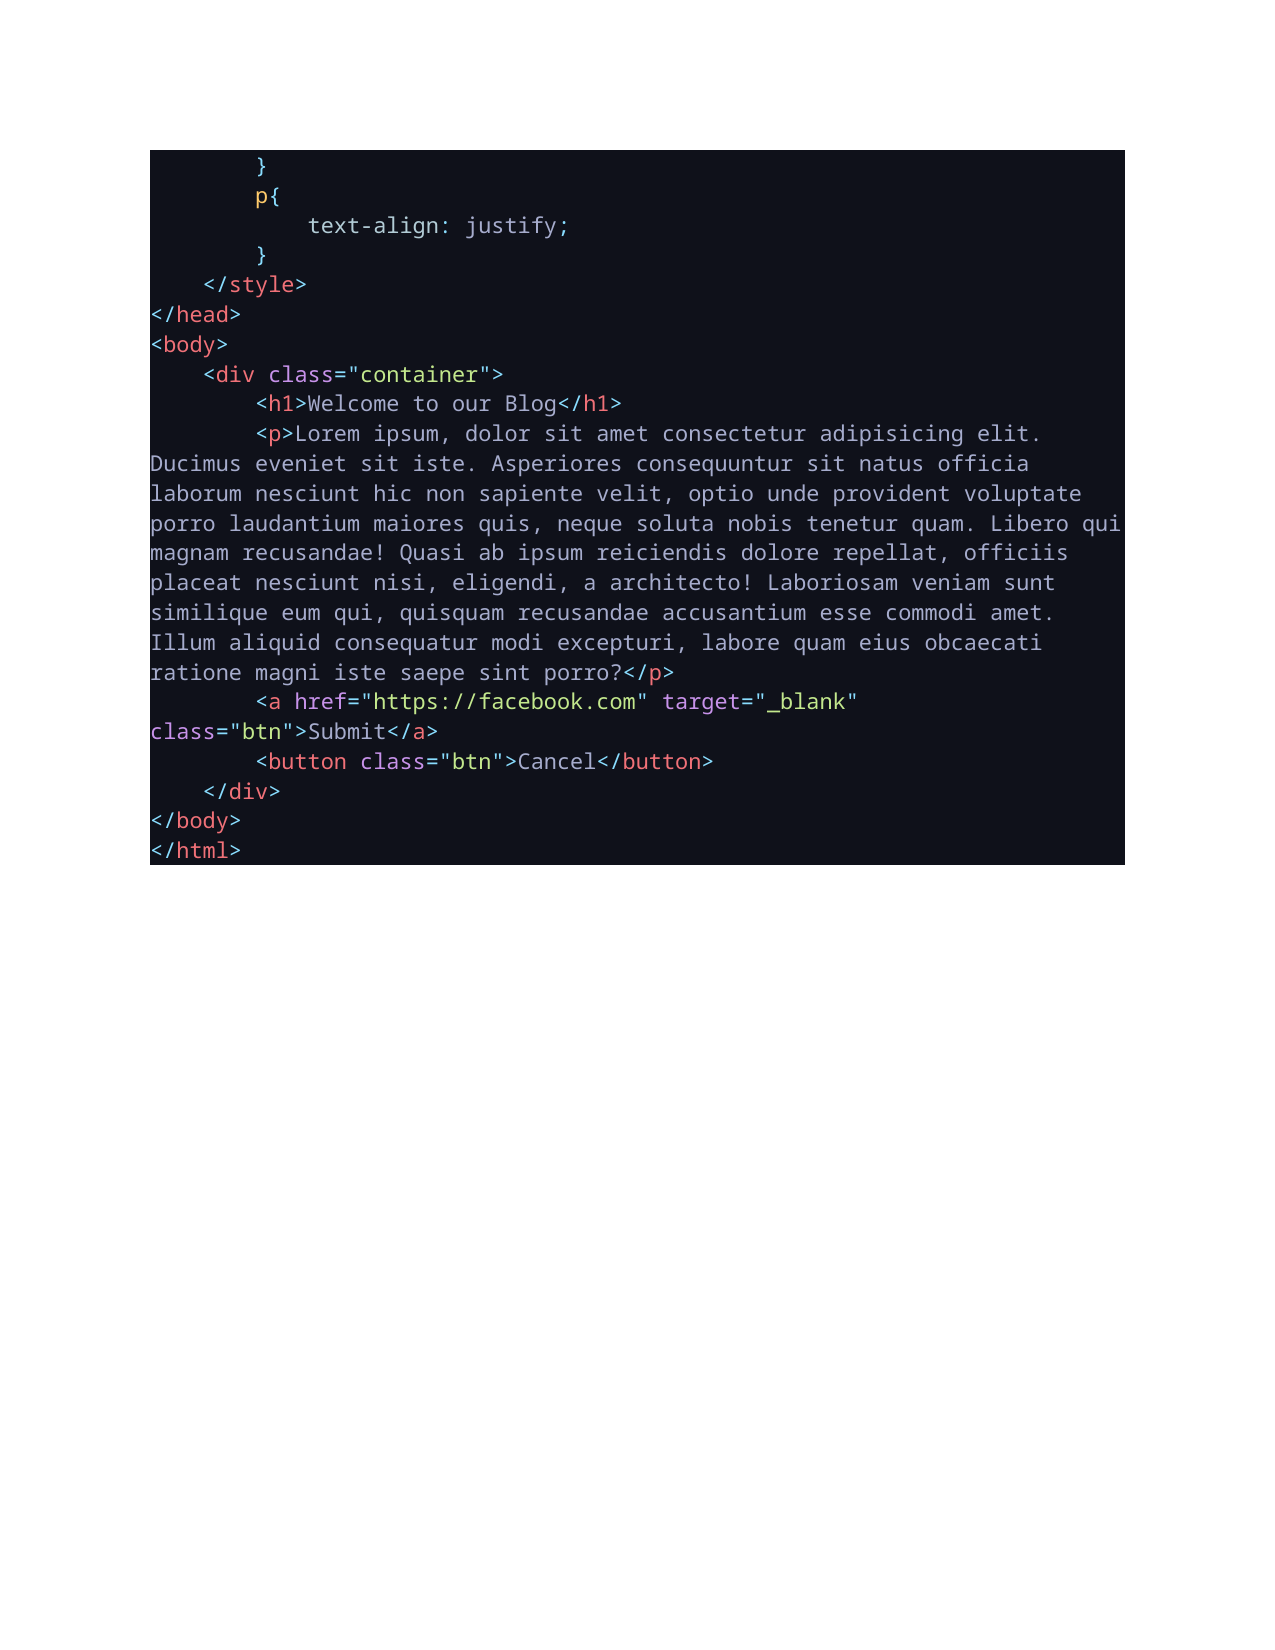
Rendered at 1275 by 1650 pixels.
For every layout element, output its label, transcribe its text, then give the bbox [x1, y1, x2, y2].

text <div class="container"> [150, 358, 1125, 388]
text </body> [150, 805, 1125, 835]
text text-align: justify; [150, 209, 1125, 239]
text p{ [150, 180, 1125, 209]
text </div> [150, 776, 1125, 805]
text <h1>Welcome to our Blog</h1> [150, 388, 1125, 418]
text } [150, 150, 1125, 180]
text <body> [150, 329, 1125, 358]
text <p>Lorem ipsum, dolor sit amet consectetur adipisicing elit. Ducimus eveniet sit iste. Asperiores consequuntur sit natus officia laborum nesciunt hic non sapiente velit, optio unde provident voluptate porro laudantium maiores quis, neque soluta nobis tenetur quam. Libero qui magnam recusandae! Quasi ab ipsum reiciendis dolore repellat, officiis placeat nesciunt nisi, eligendi, a architecto! Laboriosam veniam sunt similique eum qui, quisquam recusandae accusantium esse commodi amet. Illum aliquid consequatur modi excepturi, labore quam eius obcaecati ratione magni iste saepe sint porro?</p> [150, 418, 1125, 686]
text </head> [150, 299, 1125, 329]
text <button class="btn">Cancel</button> [150, 746, 1125, 776]
text </html> [150, 835, 1125, 865]
text </style> [150, 269, 1125, 299]
text <a href="https://facebook.com" target="_blank" class="btn">Submit</a> [150, 686, 1125, 746]
text } [150, 239, 1125, 269]
